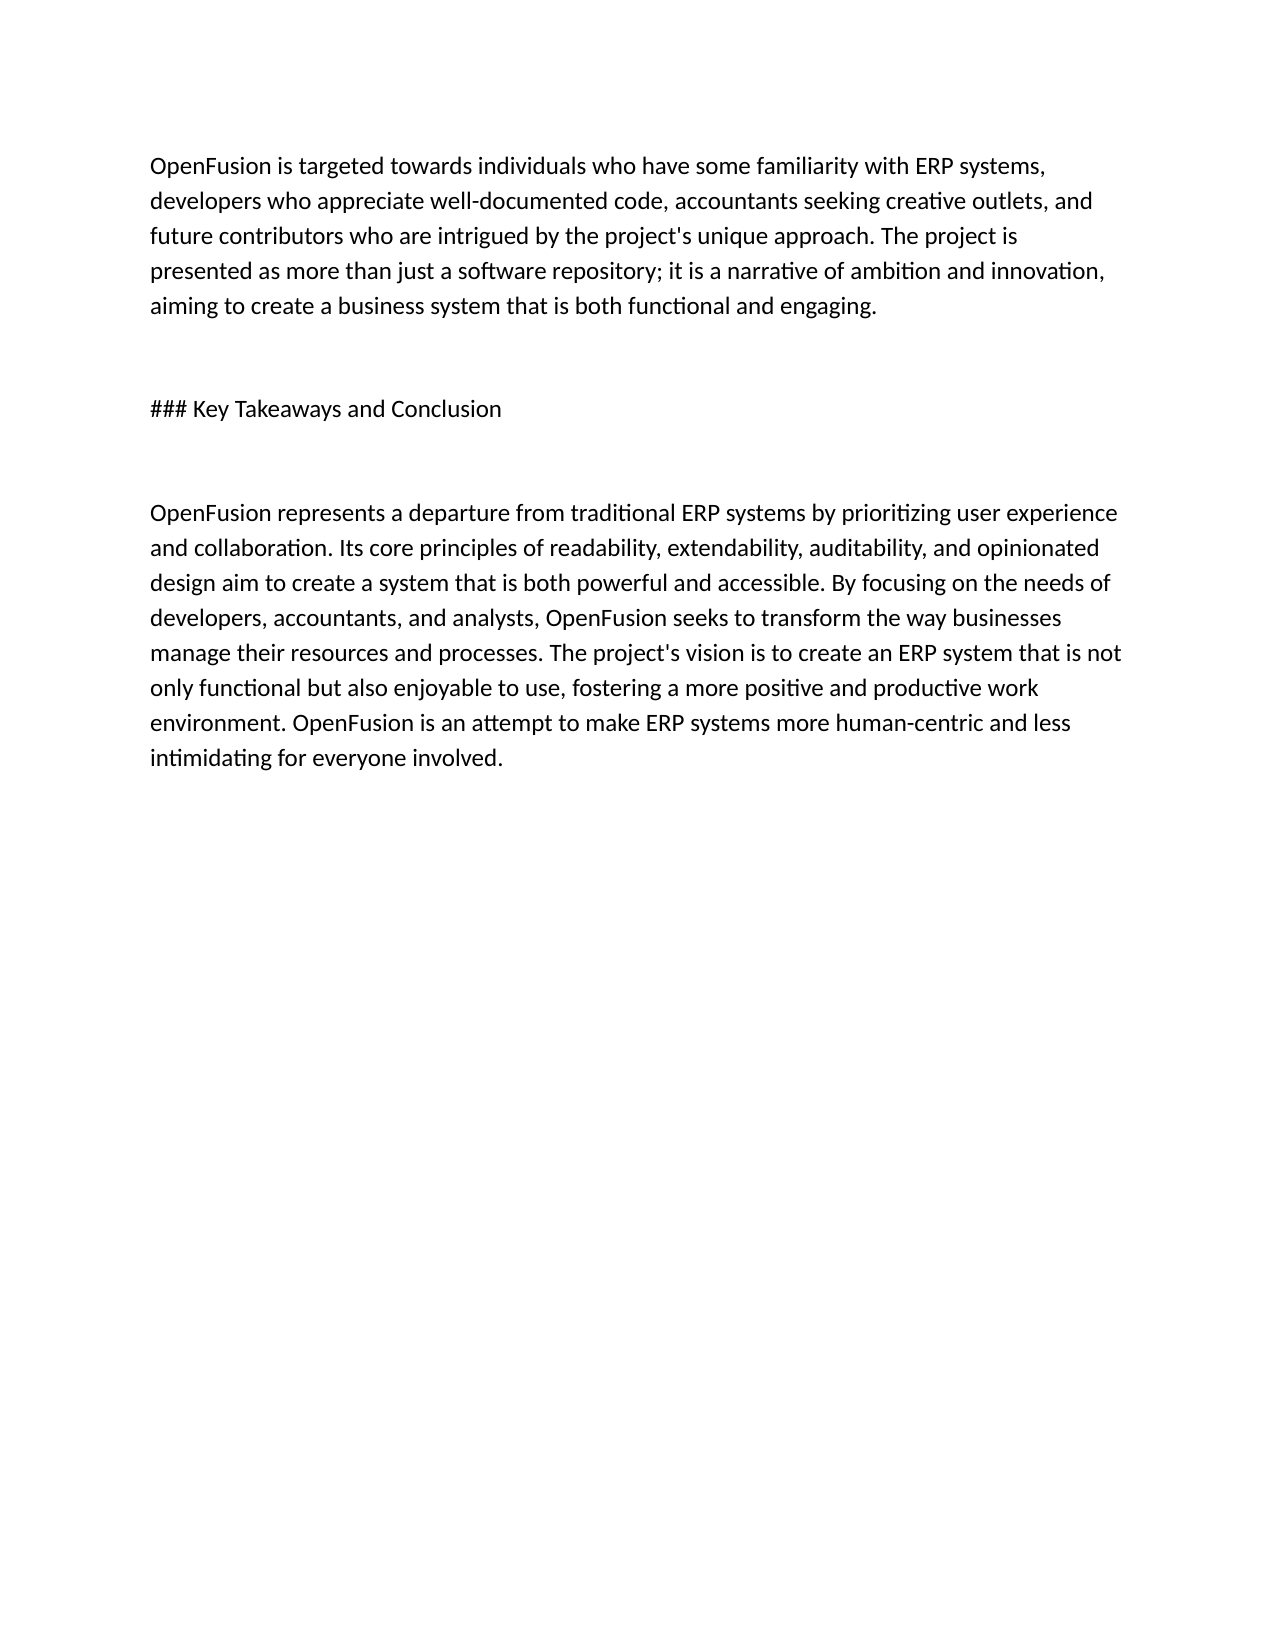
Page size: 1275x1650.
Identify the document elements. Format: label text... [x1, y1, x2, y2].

text ### Key Takeaways and Conclusion [150, 393, 1125, 424]
text OpenFusion represents a departure from traditional ERP systems by prioritizing user experience and collaboration. Its core principles of readability, extendability, auditability, and opinionated design aim to create a system that is both powerful and accessible. By focusing on the needs of developers, accountants, and analysts, OpenFusion seeks to transform the way businesses manage their resources and processes. The project's vision is to create an ERP system that is not only functional but also enjoyable to use, fostering a more positive and productive work environment. OpenFusion is an attempt to make ERP systems more human-centric and less intimidating for everyone involved. [150, 497, 1125, 772]
text OpenFusion is targeted towards individuals who have some familiarity with ERP systems, developers who appreciate well-documented code, accountants seeking creative outlets, and future contributors who are intrigued by the project's unique approach. The project is presented as more than just a software repository; it is a narrative of ambition and innovation, aiming to create a business system that is both functional and engaging. [150, 150, 1125, 321]
